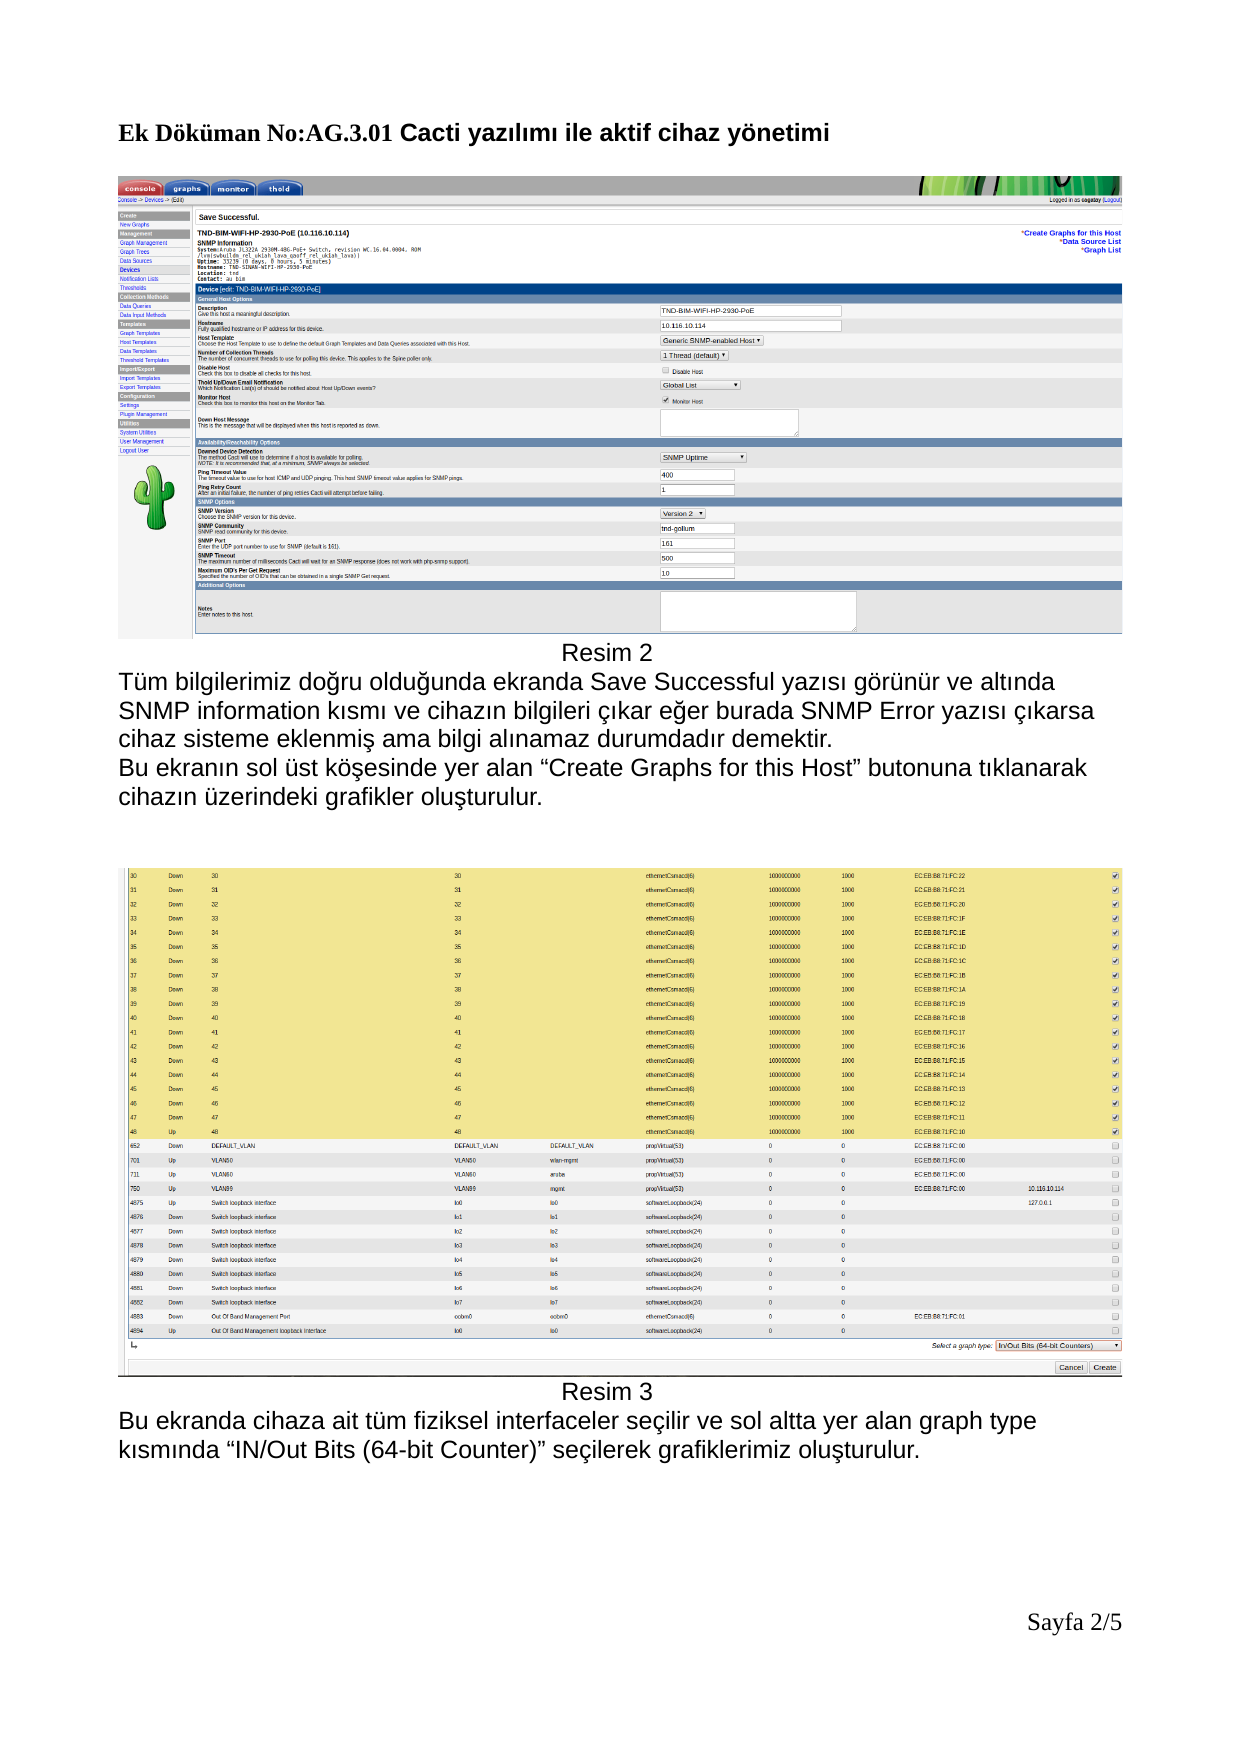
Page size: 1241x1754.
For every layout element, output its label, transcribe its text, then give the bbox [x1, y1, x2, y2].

text Bu ekranın sol üst köşesinde yer alan “Create Graphs for this Host” butonuna tıklanarak cihazın üzerindeki grafikler oluşturulur. [118, 753, 1122, 811]
text Resim 3 [118, 1377, 1122, 1406]
text Tüm bilgilerimiz doğru olduğunda ekranda Save Successful yazısı görünür ve altında SNMP information kısmı ve cihazın bilgileri çıkar eğer burada SNMP Error yazısı çıkarsa cihaz sisteme eklenmiş ama bilgi alınamaz durumdadır demektir. [118, 667, 1122, 753]
picture [118, 176, 1123, 639]
text Resim 2 [118, 639, 1122, 667]
picture [118, 868, 1123, 1377]
text Bu ekranda cihaza ait tüm fiziksel interfaceler seçilir ve sol altta yer alan graph type kısmında “IN/Out Bits (64-bit Counter)” seçilerek grafiklerimiz oluşturulur. [118, 1406, 1122, 1463]
